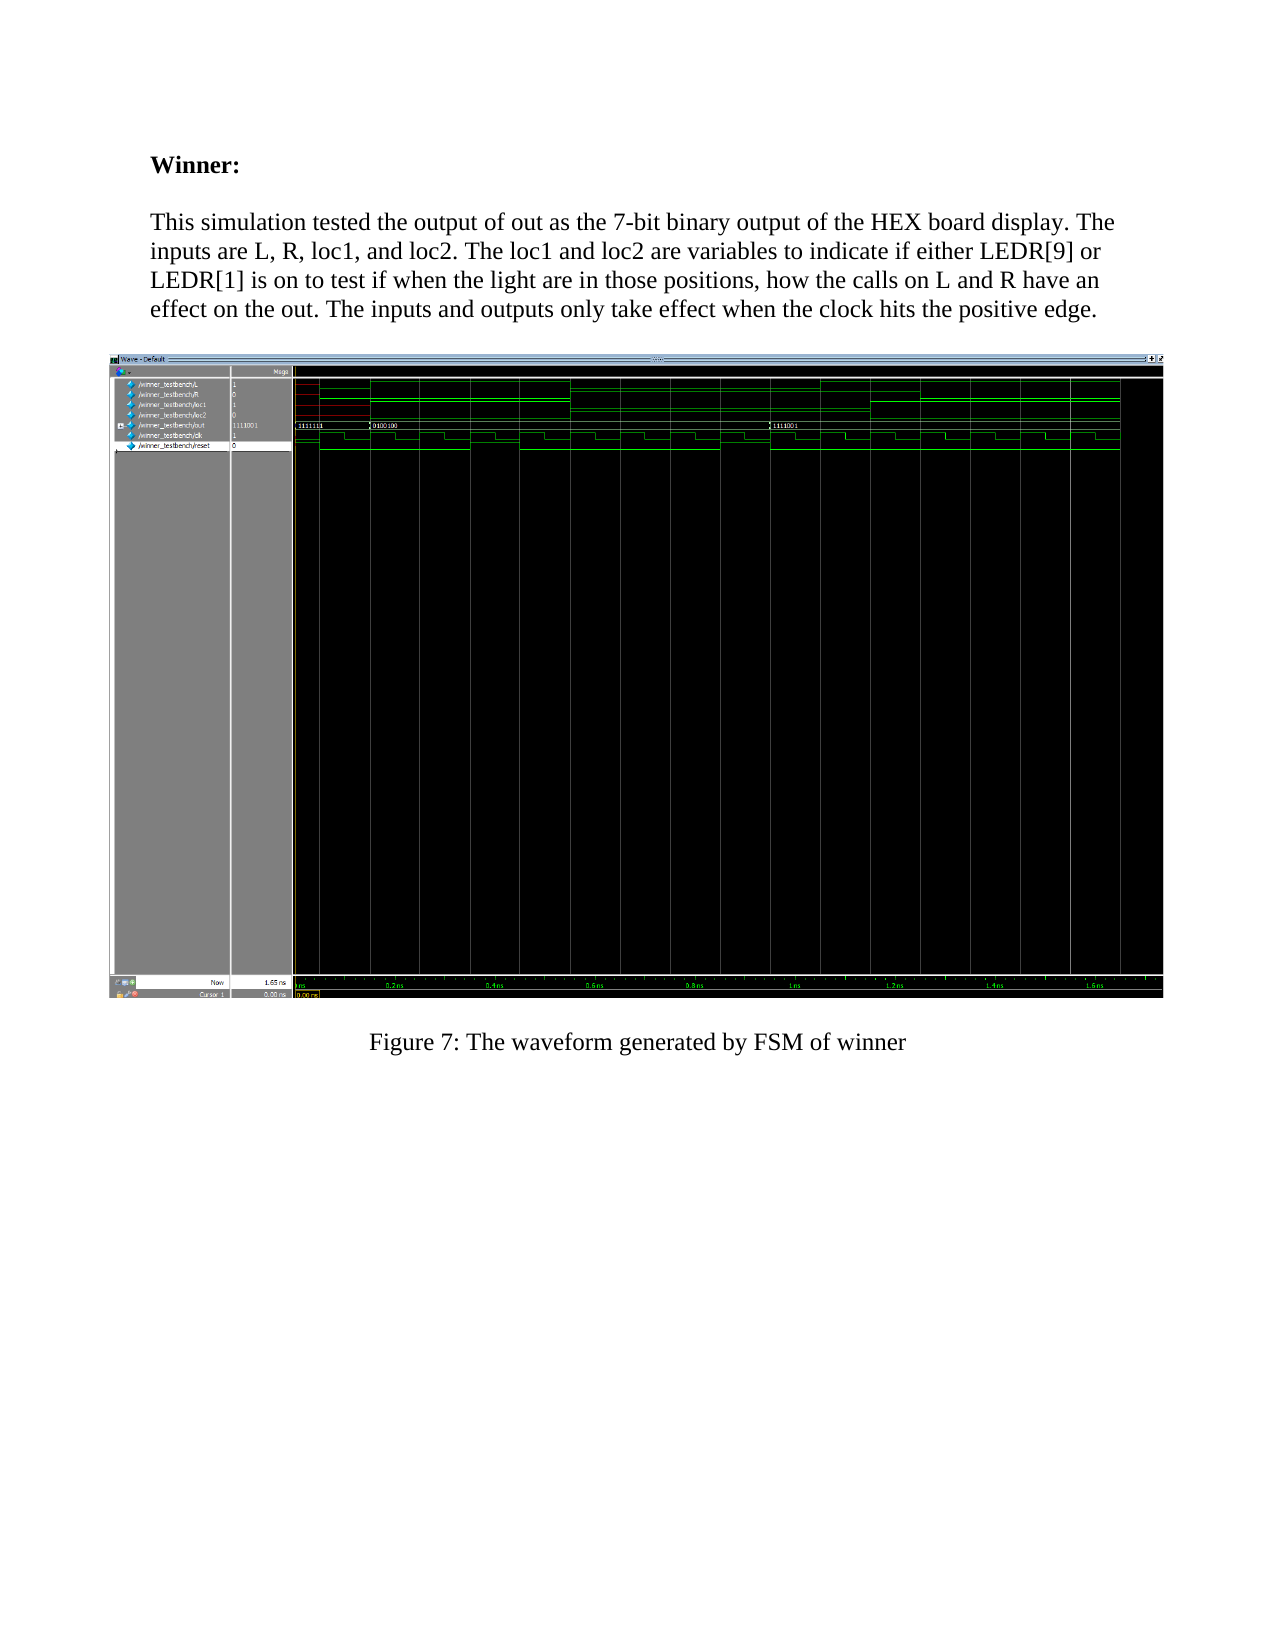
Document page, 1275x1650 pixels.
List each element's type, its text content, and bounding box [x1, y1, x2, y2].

text This simulation tested the output of out as the 7-bit binary output of the HEX board display. The inputs are L, R, loc1, and loc2. The loc1 and loc2 are variables to indicate if either LEDR[9] or LEDR[1] is on to test if when the light are in those positions, how the calls on L and R have an effect on the out. The inputs and outputs only take effect when the clock hits the positive edge. [150, 207, 1125, 322]
text Figure 7: The waveform generated by FSM of winner [150, 1027, 1125, 1055]
picture [109, 353, 1164, 998]
text Winner: [150, 150, 1125, 179]
